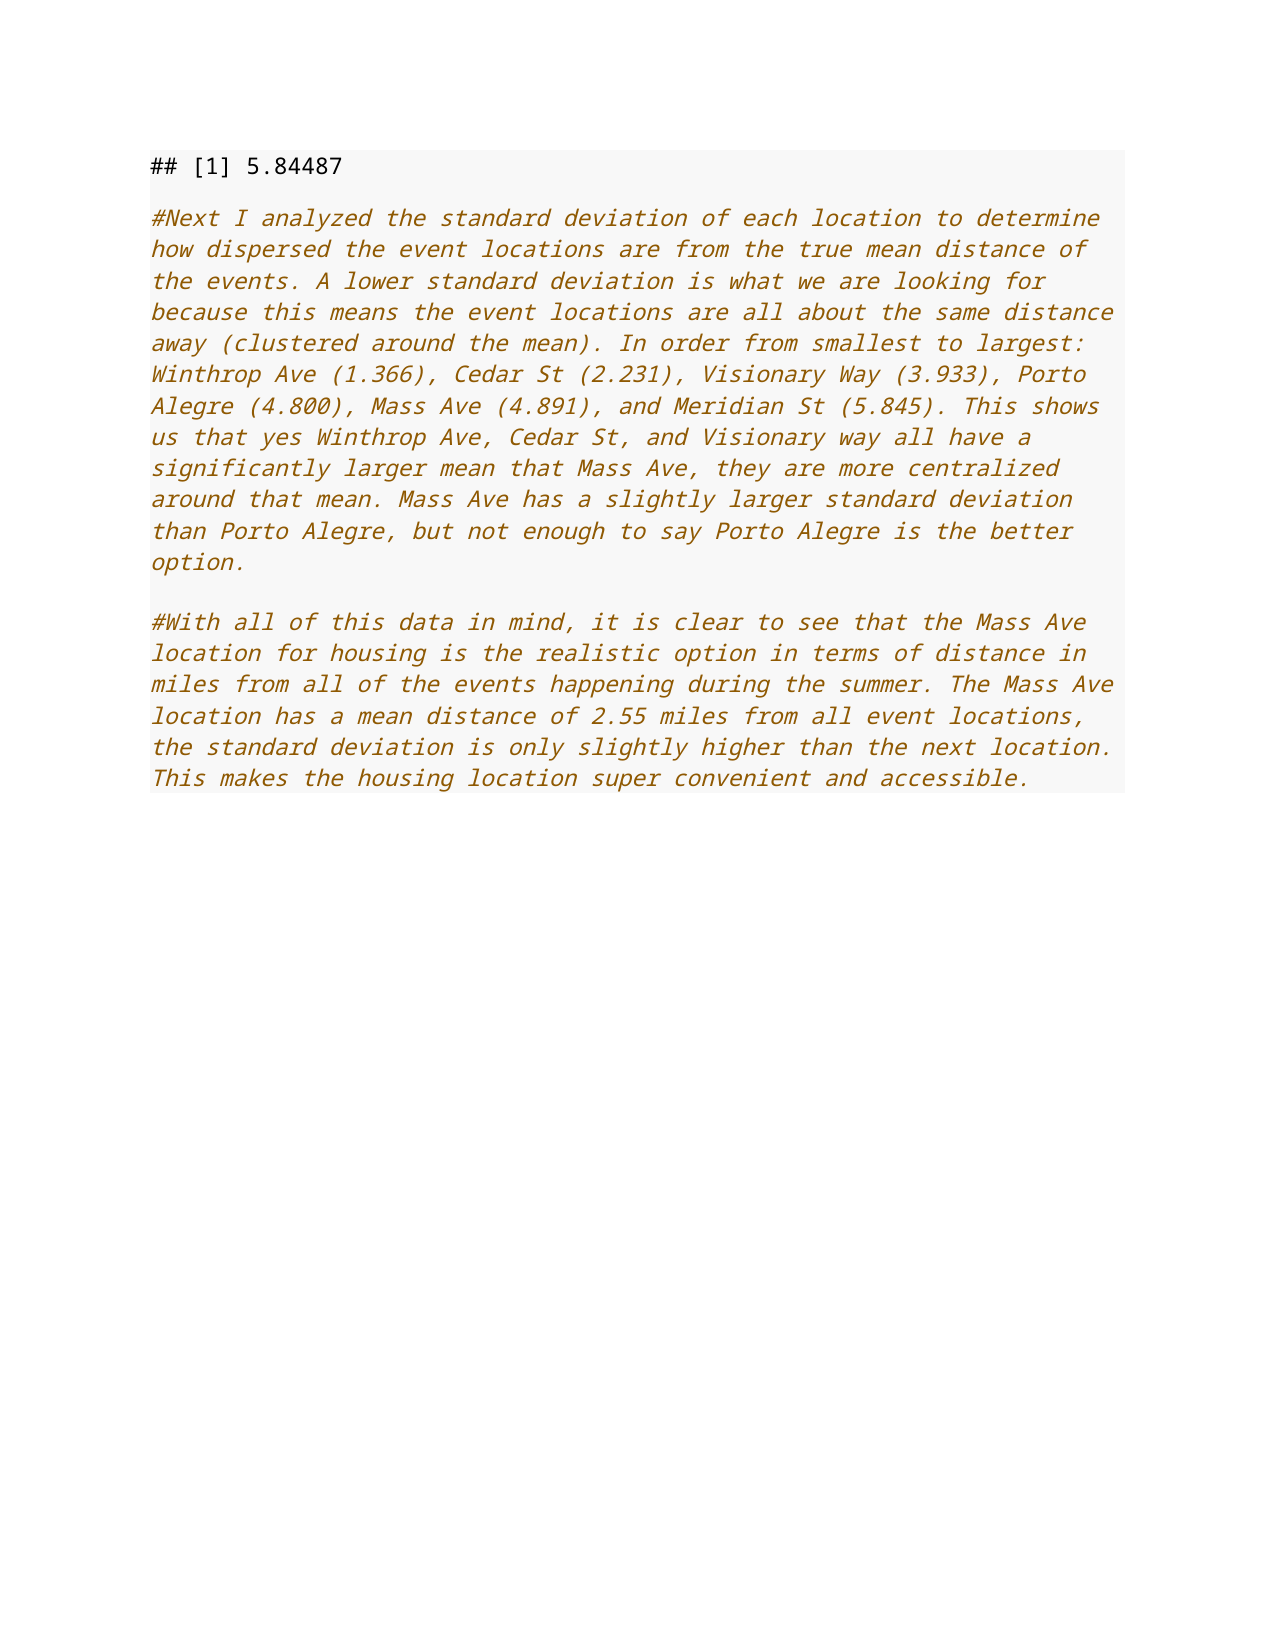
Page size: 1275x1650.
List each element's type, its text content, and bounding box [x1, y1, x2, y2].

text ## [1] 5.84487 [150, 150, 1125, 181]
text #Next I analyzed the standard deviation of each location to determine how dispersed the event locations are from the true mean distance of the events. A lower standard deviation is what we are looking for because this means the event locations are all about the same distance away (clustered around the mean). In order from smallest to largest: Winthrop Ave (1.366), Cedar St (2.231), Visionary Way (3.933), Porto Alegre (4.800), Mass Ave (4.891), and Meridian St (5.845). This shows us that yes Winthrop Ave, Cedar St, and Visionary way all have a significantly larger mean that Mass Ave, they are more centralized around that mean. Mass Ave has a slightly larger standard deviation than Porto Alegre, but not enough to say Porto Alegre is the better option. #With all of this data in mind, it is clear to see that the Mass Ave location for housing is the realistic option in terms of distance in miles from all of the events happening during the summer. The Mass Ave location has a mean distance of 2.55 miles from all event locations, the standard deviation is only slightly higher than the next location. This makes the housing location super convenient and accessible. [150, 202, 1125, 793]
